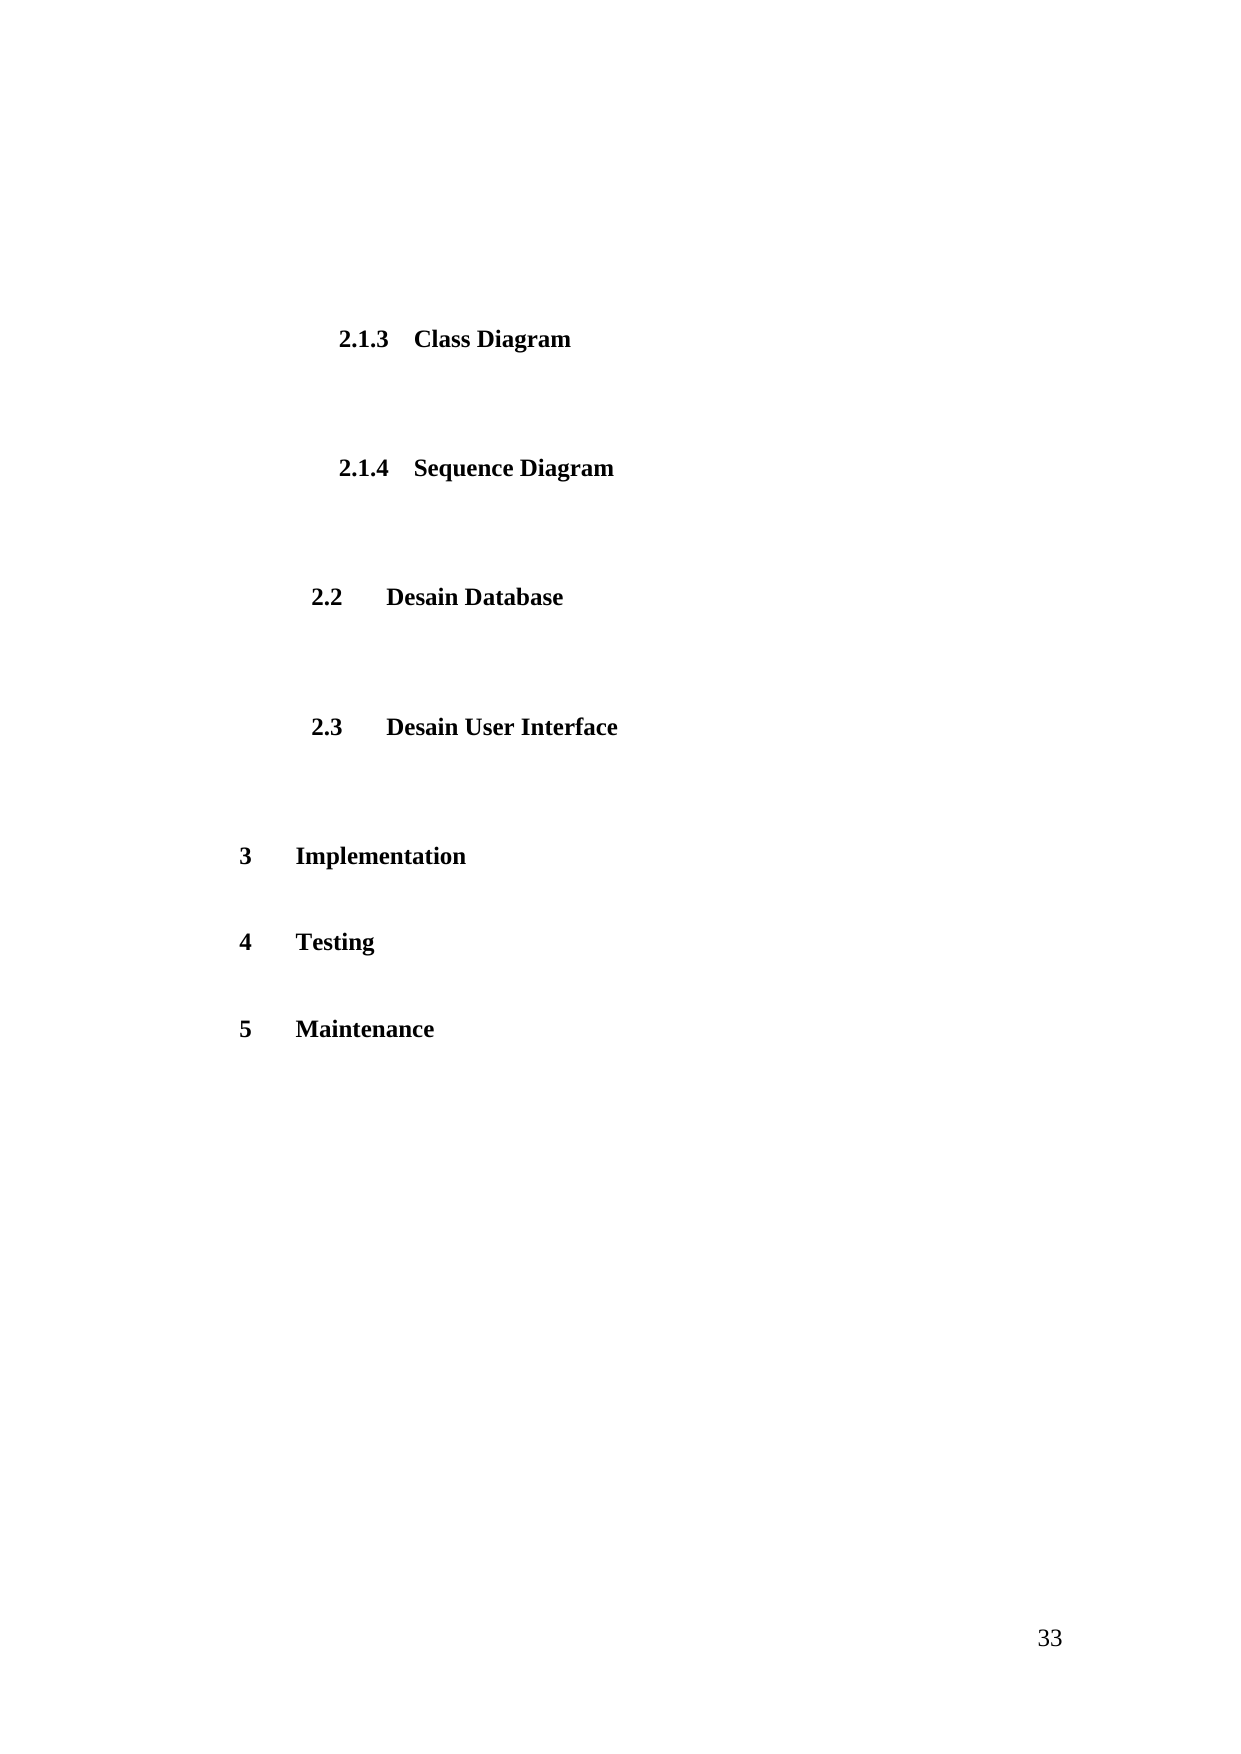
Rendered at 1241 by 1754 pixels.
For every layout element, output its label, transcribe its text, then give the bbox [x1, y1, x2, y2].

list Sequence Diagram [338, 453, 1067, 482]
list Testing [239, 927, 1067, 956]
list Implementation [239, 841, 1067, 870]
list Desain Database [311, 582, 1067, 611]
list Maintenance [239, 1014, 1067, 1042]
list Desain User Interface [311, 712, 1067, 741]
list Class Diagram [338, 324, 1067, 352]
